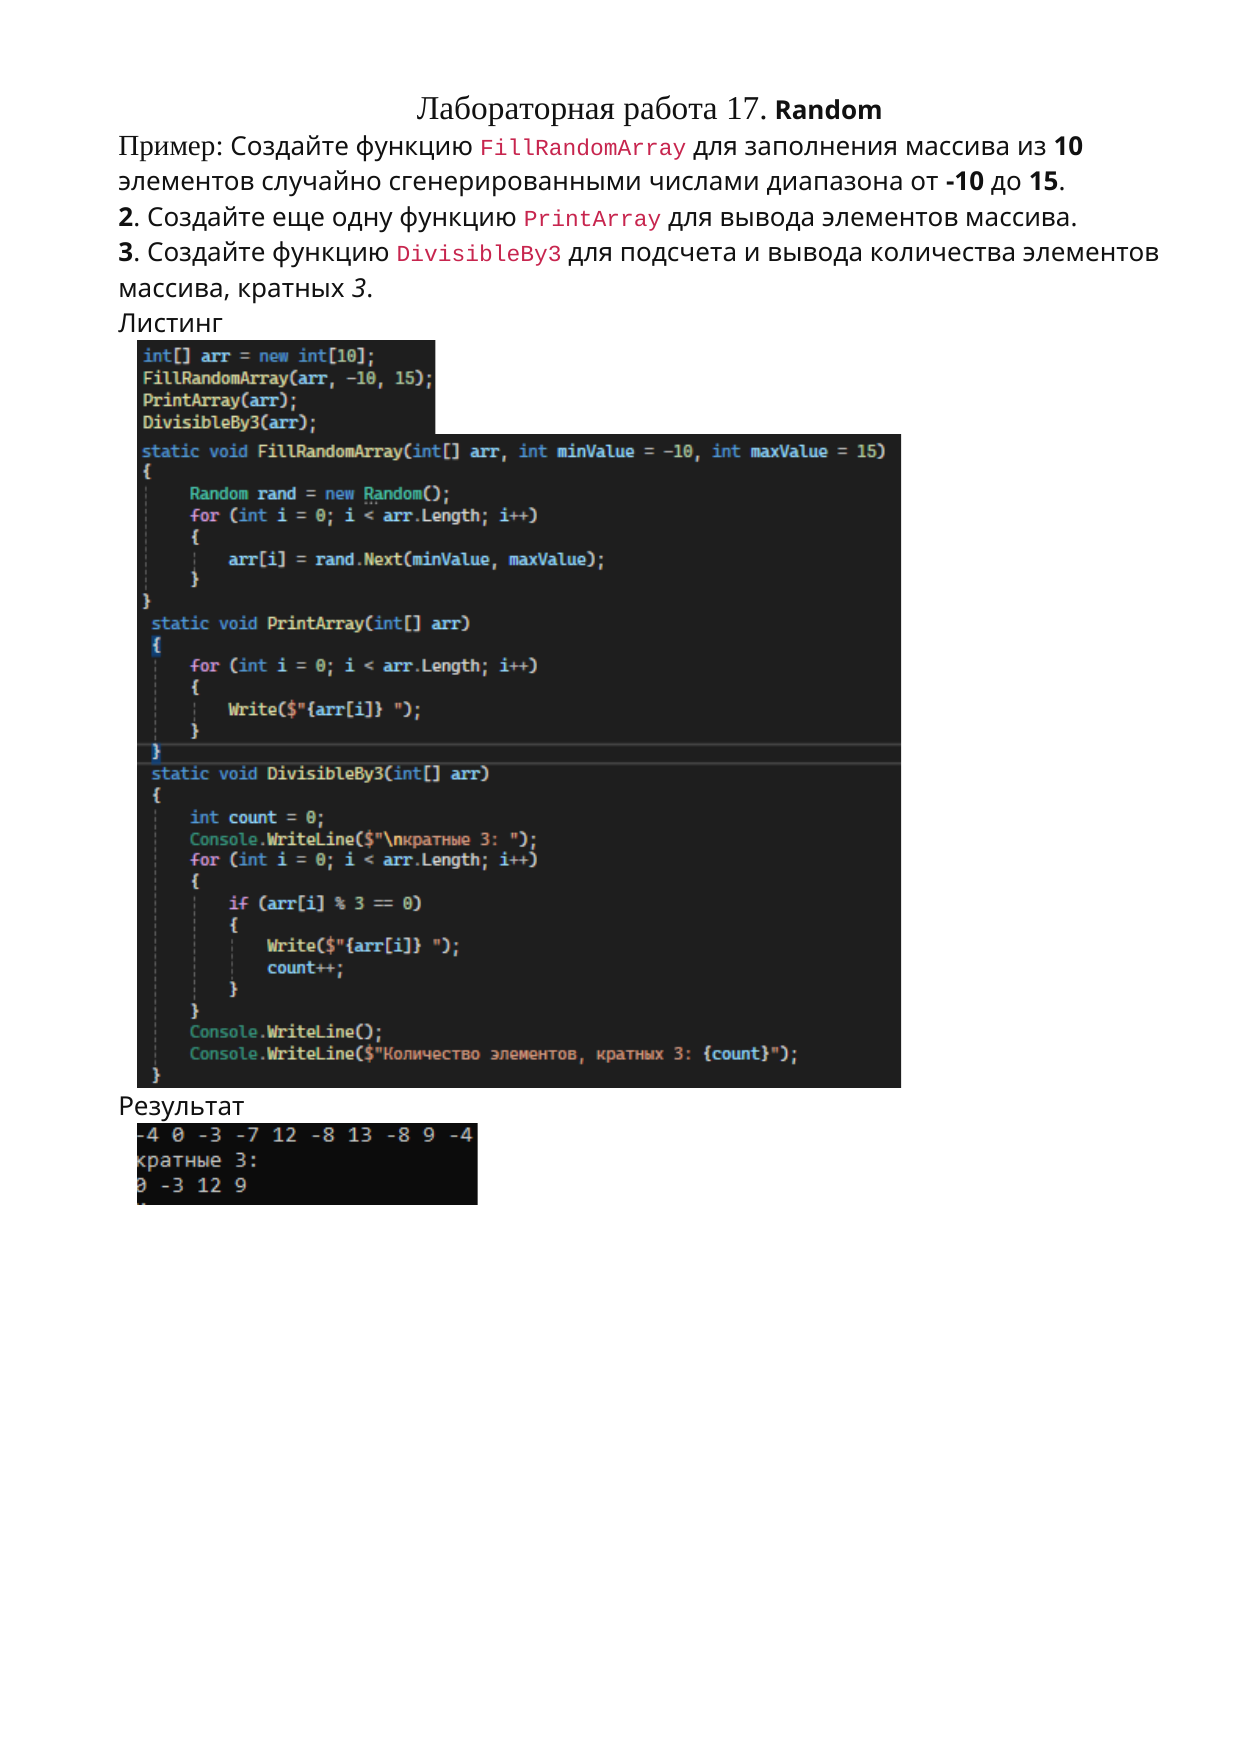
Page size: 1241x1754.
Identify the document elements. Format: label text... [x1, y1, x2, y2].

text Результат [118, 1088, 1181, 1123]
text Лабораторная работа 17. Random [118, 89, 1181, 127]
text Пример: Создайте функцию FillRandomArray для заполнения массива из 10 элементов случайно сгенерированными числами диапазона от -10 до 15. 2. Создайте еще одну функцию PrintArray для вывода элементов массива. 3. Создайте функцию DivisibleBy3 для подсчета и вывода количества элементов массива, кратных 3. [118, 127, 1181, 305]
text Листинг [118, 305, 1181, 341]
